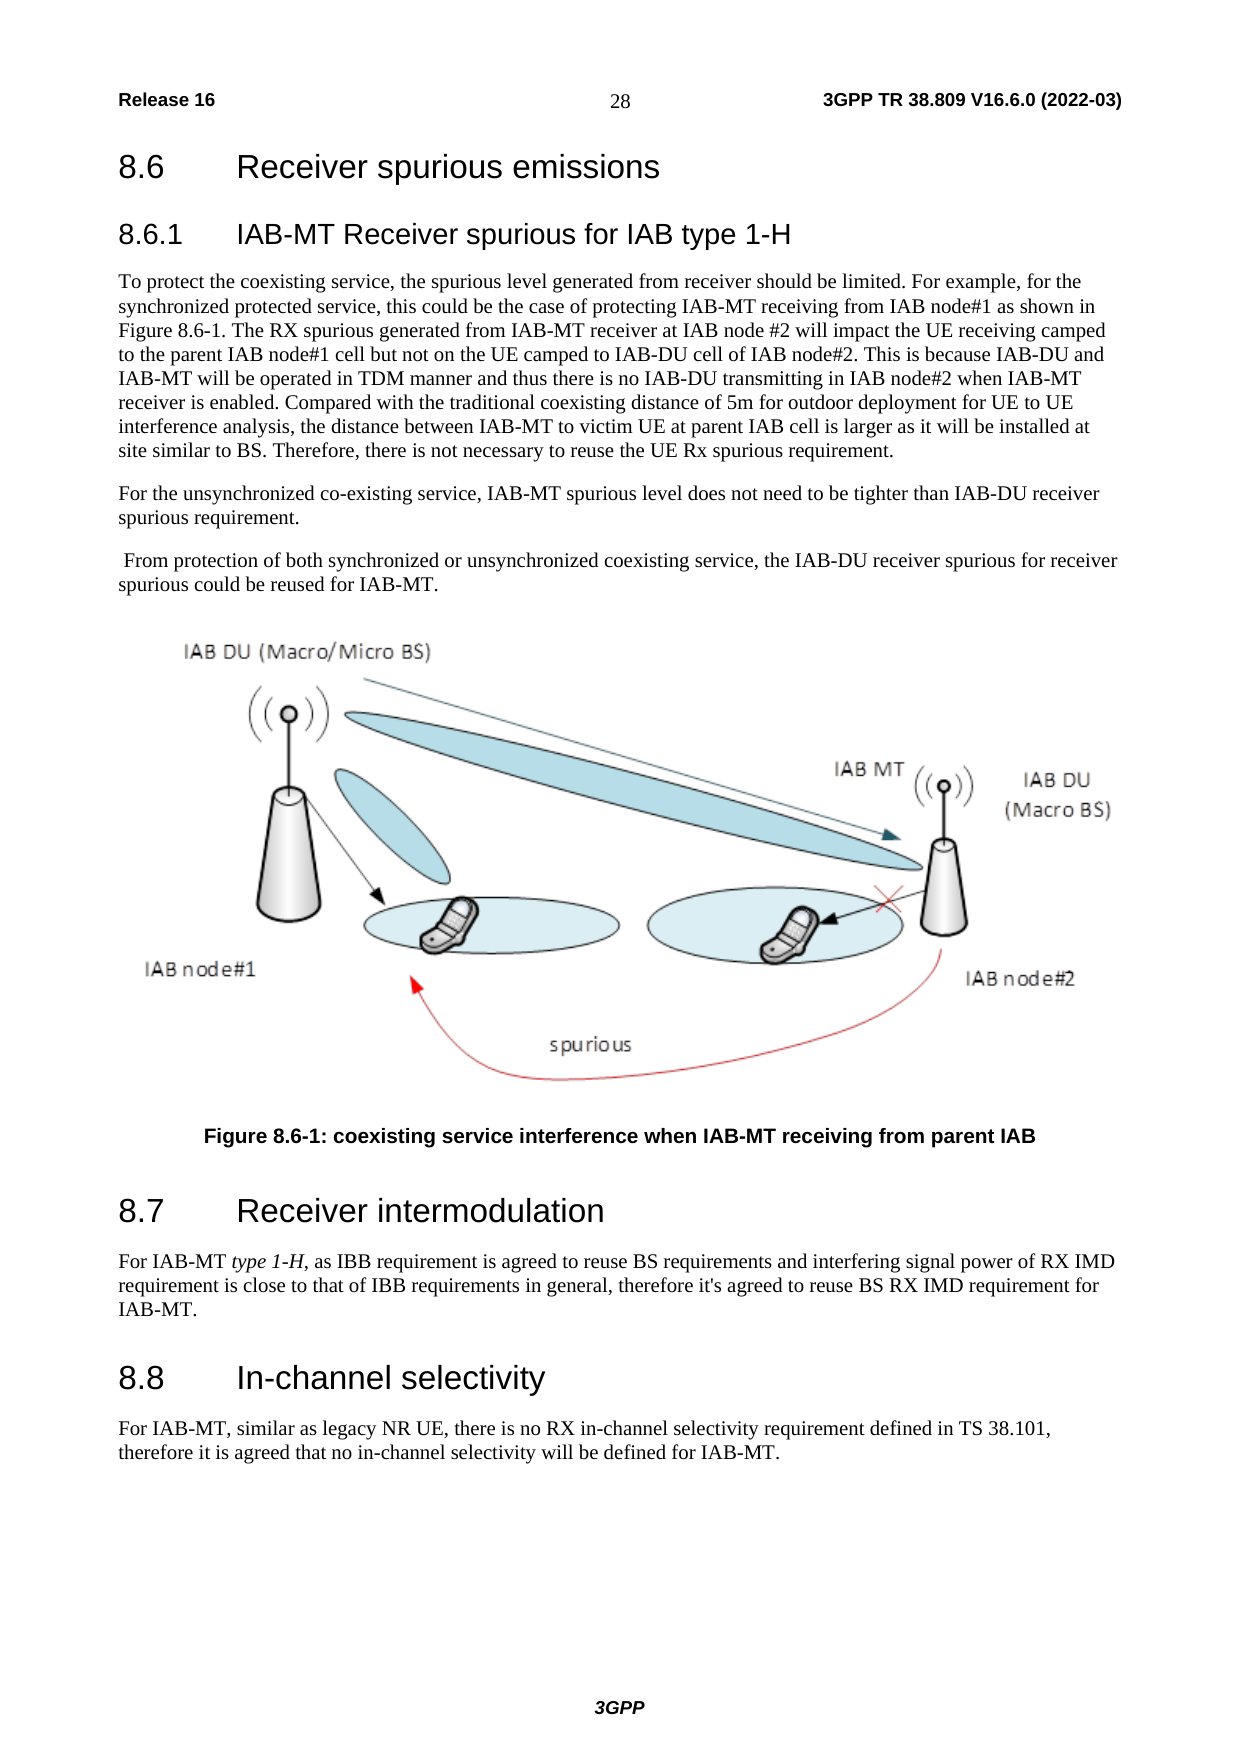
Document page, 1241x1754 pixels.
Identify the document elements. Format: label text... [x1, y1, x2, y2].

text For IAB-MT type 1-H, as IBB requirement is agreed to reuse BS requirements and interfering signal power of RX IMD requirement is close to that of IBB requirements in general, therefore it's agreed to reuse BS RX IMD requirement for IAB-MT. [118, 1249, 1122, 1321]
subtitle 8.7 Receiver intermodulation [118, 1191, 1122, 1230]
subtitle 8.8 In-channel selectivity [118, 1358, 1122, 1397]
text To protect the coexisting service, the spurious level generated from receiver should be limited. For example, for the synchronized protected service, this could be the case of protecting IAB-MT receiving from IAB node#1 as shown in Figure 8.6-1. The RX spurious generated from IAB-MT receiver at IAB node #2 will impact the UE receiving camped to the parent IAB node#1 cell but not on the UE camped to IAB-DU cell of IAB node#2. This is because IAB-DU and IAB-MT will be operated in TDM manner and thus there is no IAB-DU transmitting in IAB node#2 when IAB-MT receiver is enabled. Compared with the traditional coexisting distance of 5m for outdoor deployment for UE to UE interference analysis, the distance between IAB-MT to victim UE at parent IAB cell is larger as it will be installed at site similar to BS. Therefore, there is not necessary to reuse the UE Rx spurious requirement. [118, 269, 1122, 462]
text From protection of both synchronized or unsynchronized coexisting service, the IAB-DU receiver spurious for receiver spurious could be reused for IAB-MT. [118, 548, 1122, 596]
text For IAB-MT, similar as legacy NR UE, there is no RX in-channel selectivity requirement defined in TS 38.101, therefore it is agreed that no in-channel selectivity will be defined for IAB-MT. [118, 1416, 1122, 1464]
picture [118, 620, 1125, 1105]
subtitle 8.6 Receiver spurious emissions [118, 147, 1122, 186]
text Figure 8.6-1: coexisting service interference when IAB-MT receiving from parent IAB [118, 1124, 1122, 1148]
subtitle 8.6.1 IAB-MT Receiver spurious for IAB type 1-H [118, 217, 1122, 251]
text For the unsynchronized co-existing service, IAB-MT spurious level does not need to be tighter than IAB-DU receiver spurious requirement. [118, 481, 1122, 529]
